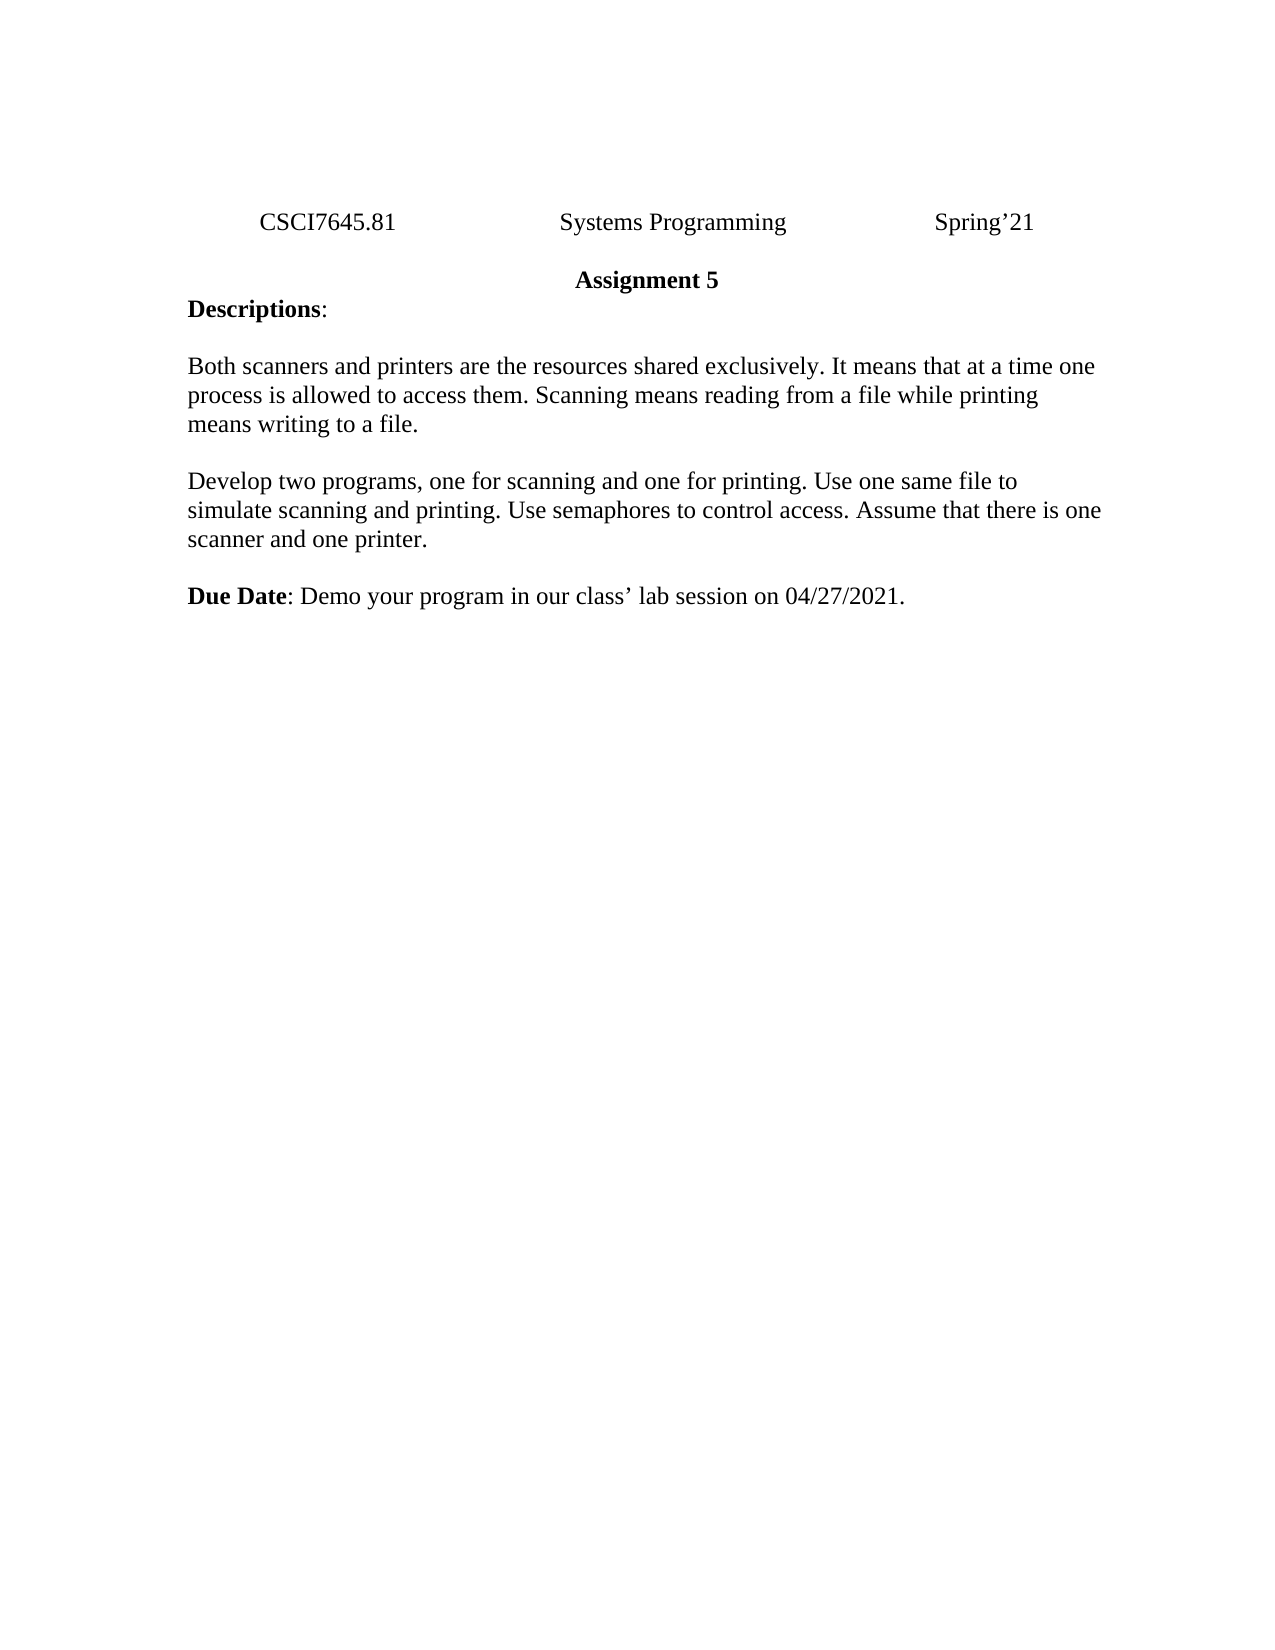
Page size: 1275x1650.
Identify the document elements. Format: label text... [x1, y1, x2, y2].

subtitle Assignment 5 [187, 265, 1106, 294]
text Descriptions: [187, 294, 1106, 322]
text CSCI7645.81 Systems Programming Spring’21 [187, 207, 1106, 236]
text Both scanners and printers are the resources shared exclusively. It means that at a time one process is allowed to access them. Scanning means reading from a file while printing means writing to a file. [187, 351, 1106, 437]
text Due Date: Demo your program in our class’ lab session on 04/27/2021. [187, 581, 1106, 610]
text Develop two programs, one for scanning and one for printing. Use one same file to simulate scanning and printing. Use semaphores to control access. Assume that there is one scanner and one printer. [187, 466, 1106, 552]
